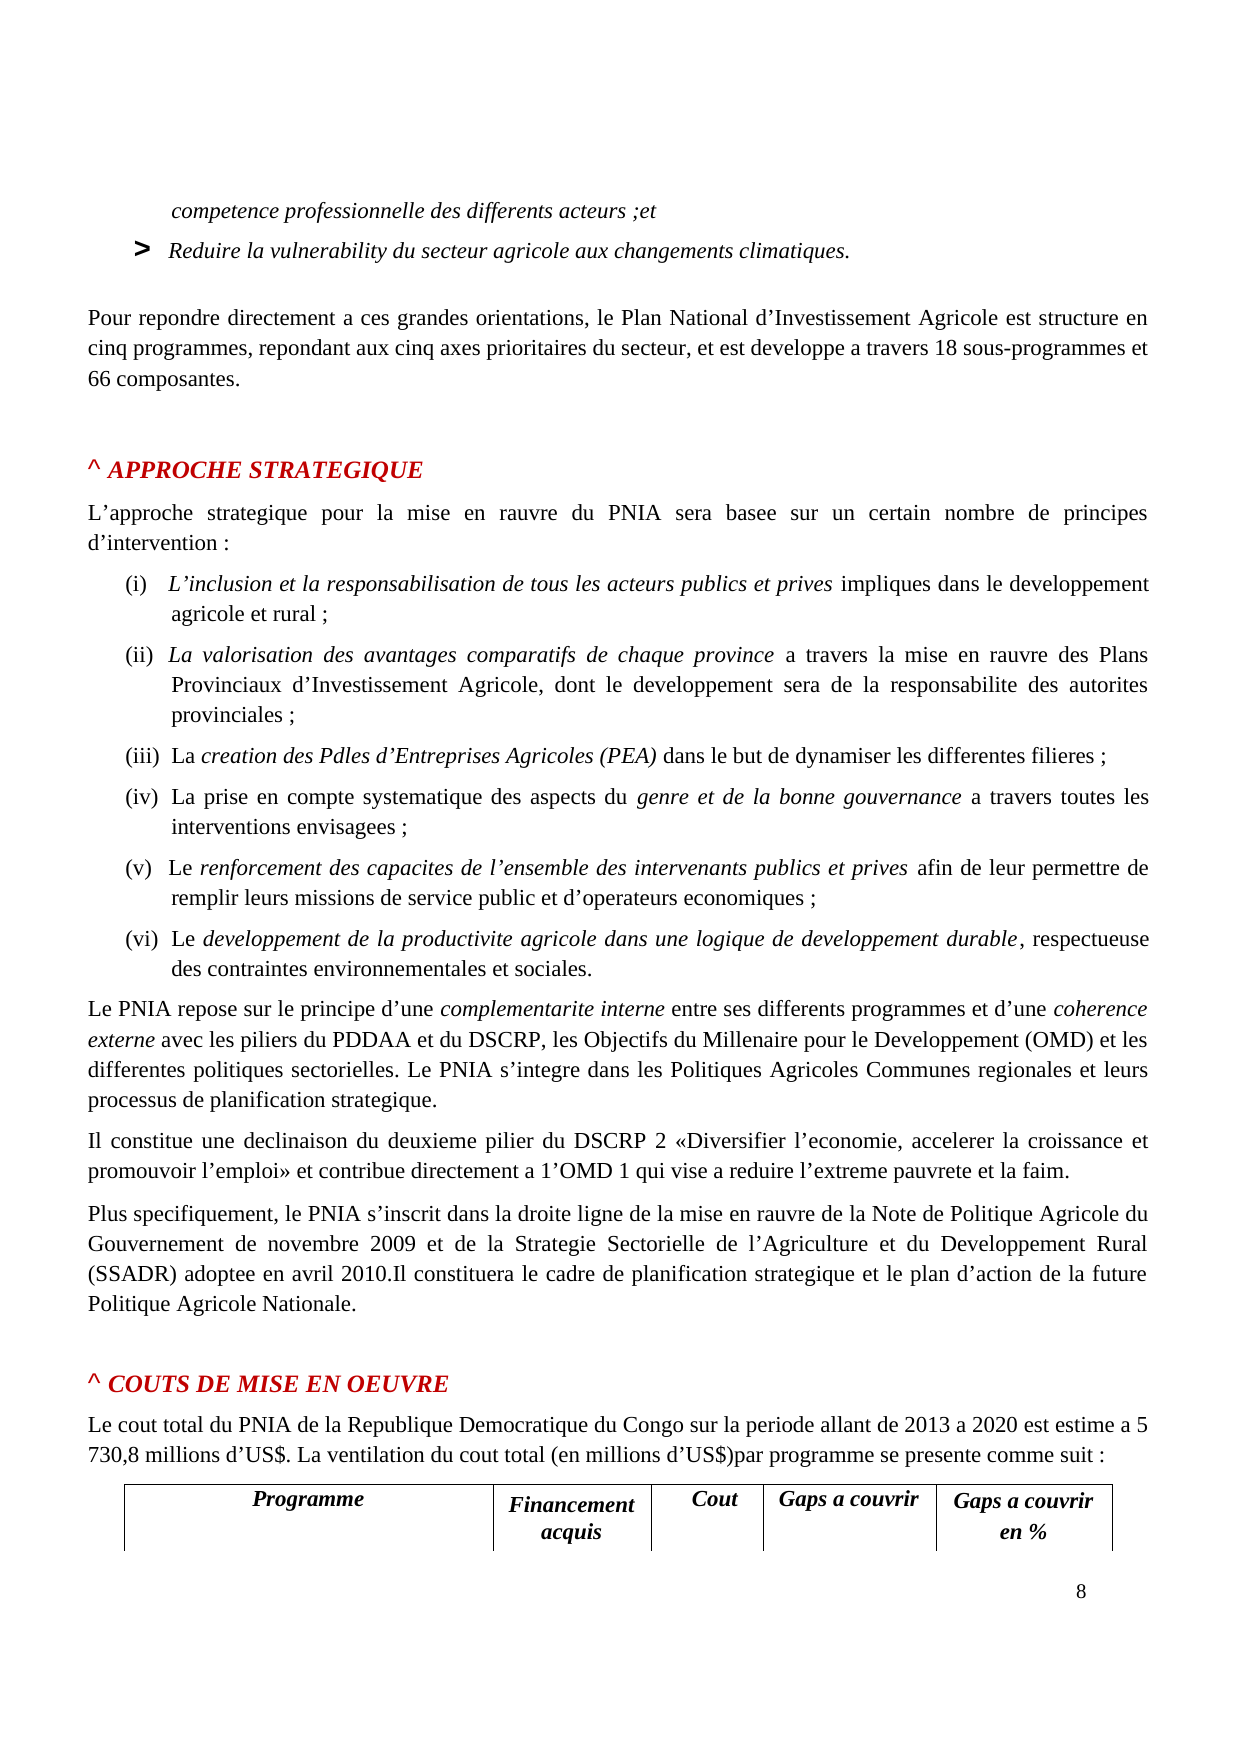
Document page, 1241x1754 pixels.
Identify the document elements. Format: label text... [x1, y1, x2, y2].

list La prise en compte systematique des aspects du genre et de la bonne gouvernance a travers toutes les interventions envisagees ; [125, 783, 1150, 839]
text Le PNIA repose sur le principe d’une complementarite interne entre ses differents programmes et d’une coherence externe avec les piliers du PDDAA et du DSCRP, les Objectifs du Millenaire pour le Developpement (OMD) et les differentes politiques sectorielles. Le PNIA s’integre dans les Politiques Agricoles Communes regionales et leurs processus de planification strategique. [88, 995, 1150, 1112]
table_header Programme [125, 1485, 493, 1551]
text ^ COUTS DE MISE EN OEUVRE [88, 1368, 1150, 1399]
text Le cout total du PNIA de la Republique Democratique du Congo sur la periode allant de 2013 a 2020 est estime a 5 730,8 millions d’US$. La ventilation du cout total (en millions d’US$)par programme se presente comme suit : [88, 1411, 1150, 1468]
list Le developpement de la productivite agricole dans une logique de developpement durable, respectueuse des contraintes environnementales et sociales. [125, 924, 1150, 981]
table_header Cout [652, 1485, 763, 1551]
table_header Gaps a couvrir [764, 1485, 936, 1551]
list Reduire la vulnerability du secteur agricole aux changements climatiques. [88, 234, 1150, 264]
table_header Financement acquis [494, 1485, 651, 1551]
list La valorisation des avantages comparatifs de chaque province a travers la mise en rauvre des Plans Provinciaux d’Investissement Agricole, dont le developpement sera de la responsabilite des autorites provinciales ; [125, 641, 1150, 727]
list La creation des Pdles d’Entreprises Agricoles (PEA) dans le but de dynamiser les differentes filieres ; [125, 742, 1150, 768]
text L’approche strategique pour la mise en rauvre du PNIA sera basee sur un certain nombre de principes d’intervention : [88, 499, 1150, 556]
text Pour repondre directement a ces grandes orientations, le Plan National d’Investissement Agricole est structure en cinq programmes, repondant aux cinq axes prioritaires du secteur, et est developpe a travers 18 sous-programmes et 66 composantes. [88, 304, 1150, 391]
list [133, 197, 1150, 224]
text ^ APPROCHE STRATEGIQUE [88, 453, 1150, 484]
text Il constitue une declinaison du deuxieme pilier du DSCRP 2 «Diversifier l’economie, accelerer la croissance et promouvoir l’emploi» et contribue directement a 1’OMD 1 qui vise a reduire l’extreme pauvrete et la faim. [88, 1127, 1150, 1183]
table_header Gaps a couvrir en % [937, 1485, 1112, 1551]
list L’inclusion et la responsabilisation de tous les acteurs publics et prives impliques dans le developpement agricole et rural ; [125, 570, 1150, 626]
list Le renforcement des capacites de l’ensemble des intervenants publics et prives afin de leur permettre de remplir leurs missions de service public et d’operateurs economiques ; [125, 854, 1150, 910]
text Plus specifiquement, le PNIA s’inscrit dans la droite ligne de la mise en rauvre de la Note de Politique Agricole du Gouvernement de novembre 2009 et de la Strategie Sectorielle de l’Agriculture et du Developpement Rural (SSADR) adoptee en avril 2010.Il constituera le cadre de planification strategique et le plan d’action de la future Politique Agricole Nationale. [88, 1199, 1150, 1317]
